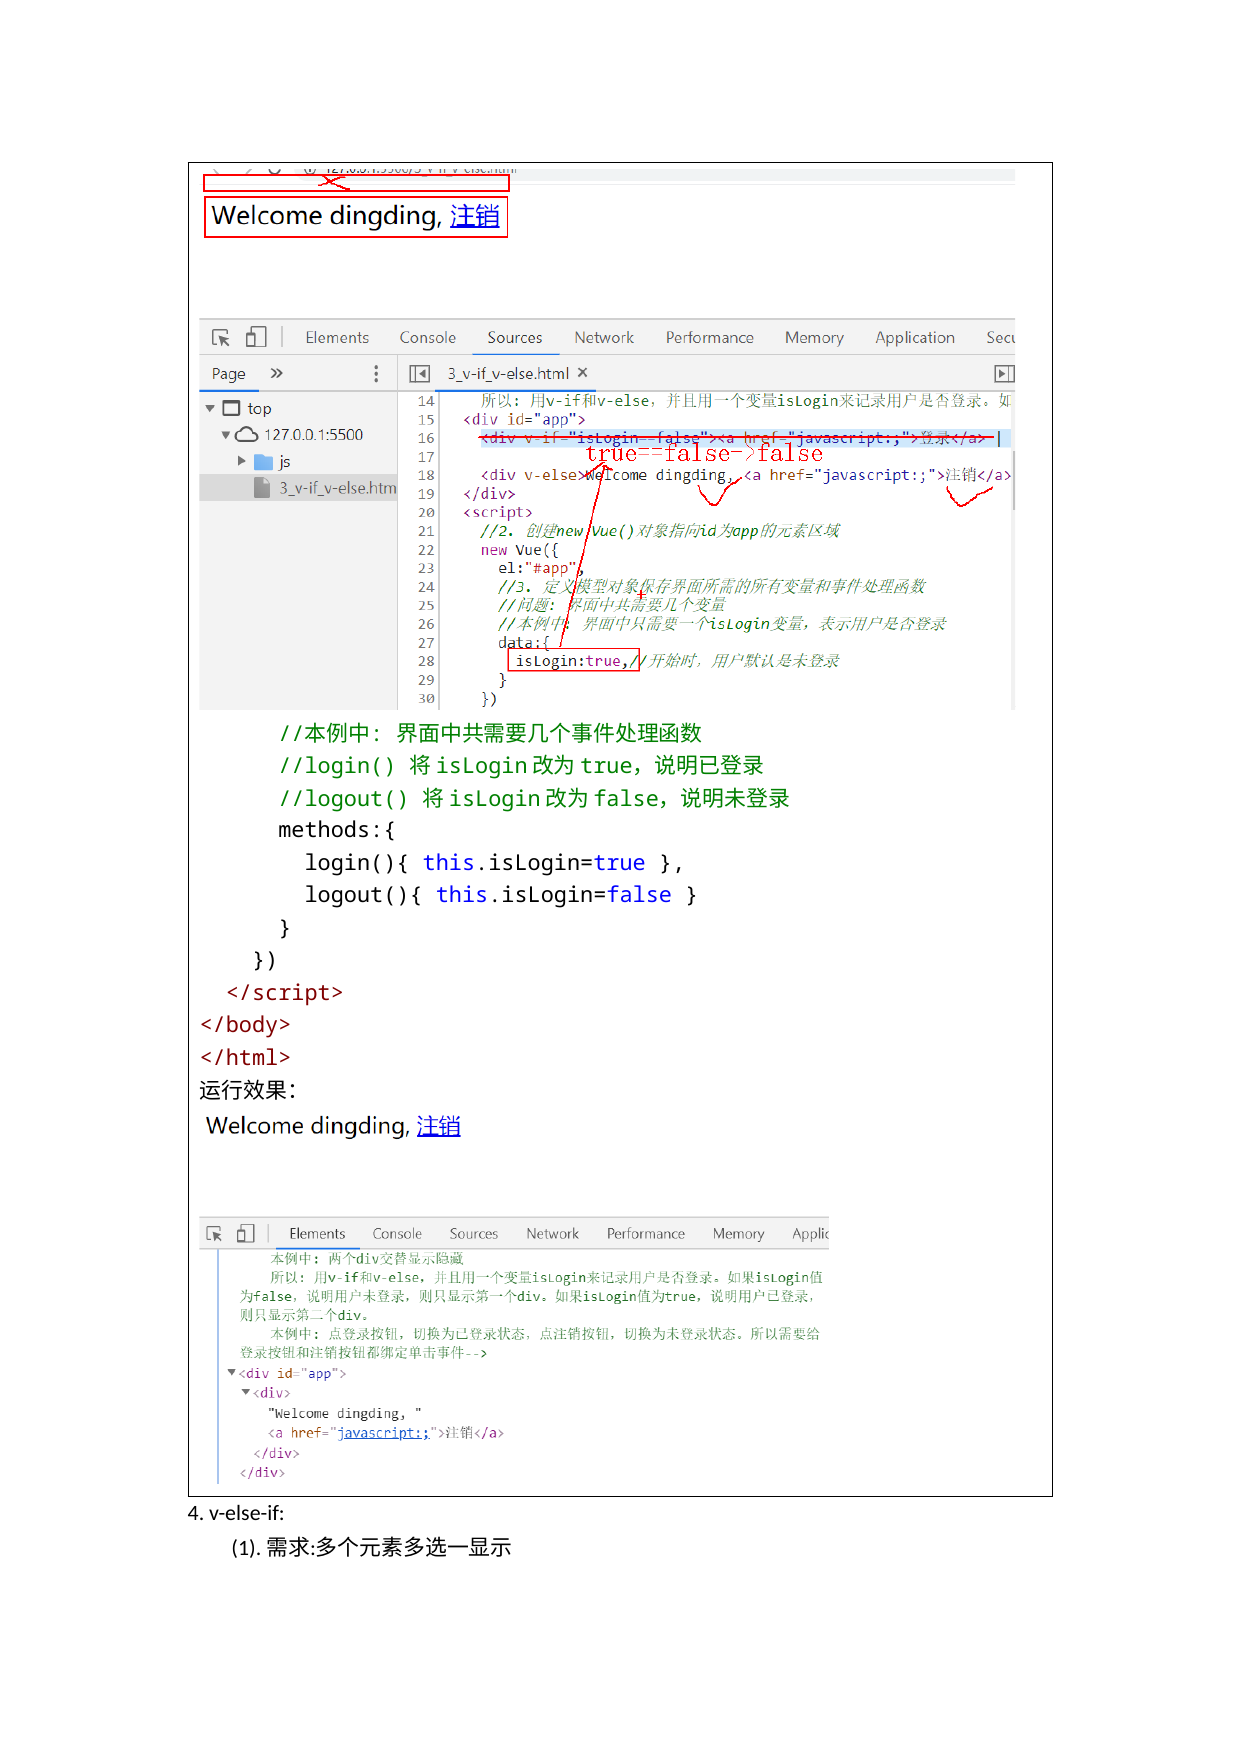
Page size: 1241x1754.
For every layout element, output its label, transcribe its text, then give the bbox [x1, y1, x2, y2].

text (1). 需求:多个元素多选一显示 [187, 1529, 1053, 1562]
picture [199, 1105, 829, 1484]
picture [199, 169, 1016, 710]
text 4. v-else-if: [187, 1497, 1053, 1529]
